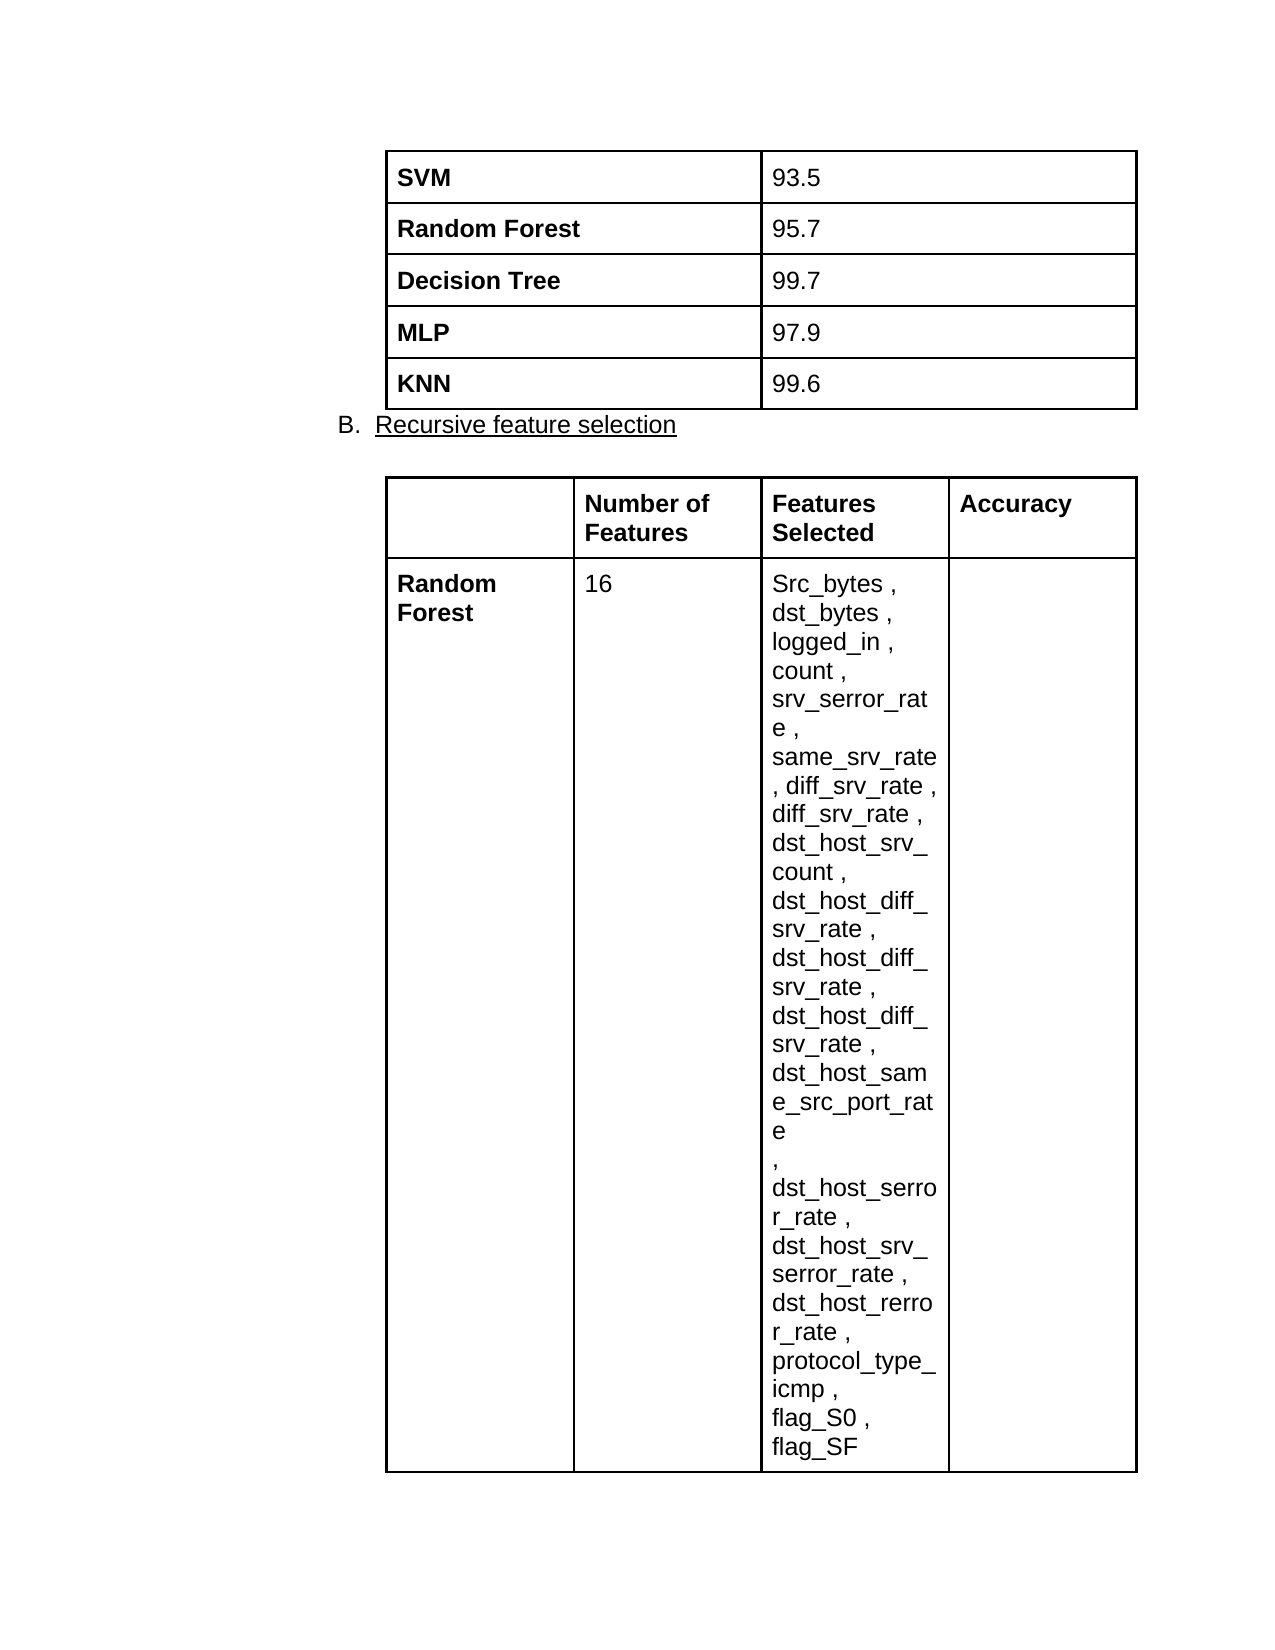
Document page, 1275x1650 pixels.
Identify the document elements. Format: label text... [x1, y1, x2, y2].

list Recursive feature selection [337, 410, 1125, 439]
table_cell SVM [388, 152, 760, 202]
table_cell 99.6 [763, 359, 1135, 408]
table_cell Src_bytes , dst_bytes , logged_in , count , srv_serror_rate , same_srv_rate , diff_srv_rate , diff_srv_rate , dst_host_srv_count , dst_host_diff_srv_rate , dst_host_diff_srv_rate , dst_host_diff_srv_rate , dst_host_same_src_port_rate , dst_host_serror_rate , dst_host_srv_serror_rate , dst_host_rerror_rate , protocol_type_icmp , flag_S0 , flag_SF [763, 559, 948, 1471]
table_cell MLP [388, 307, 760, 357]
table_cell 95.7 [763, 204, 1135, 253]
table_cell Random Forest [388, 204, 760, 253]
table_header [388, 479, 573, 557]
table_header Accuracy [950, 479, 1135, 557]
table_cell 16 [575, 559, 760, 1471]
table_cell KNN [388, 359, 760, 408]
table_cell 97.9 [763, 307, 1135, 357]
table_header Number of Features [575, 479, 760, 557]
table_header Features Selected [763, 479, 948, 557]
table_cell 93.5 [763, 152, 1135, 202]
table_cell [950, 559, 1135, 1471]
table_cell 99.7 [763, 255, 1135, 305]
table_cell Random Forest [388, 559, 573, 1471]
table_cell Decision Tree [388, 255, 760, 305]
